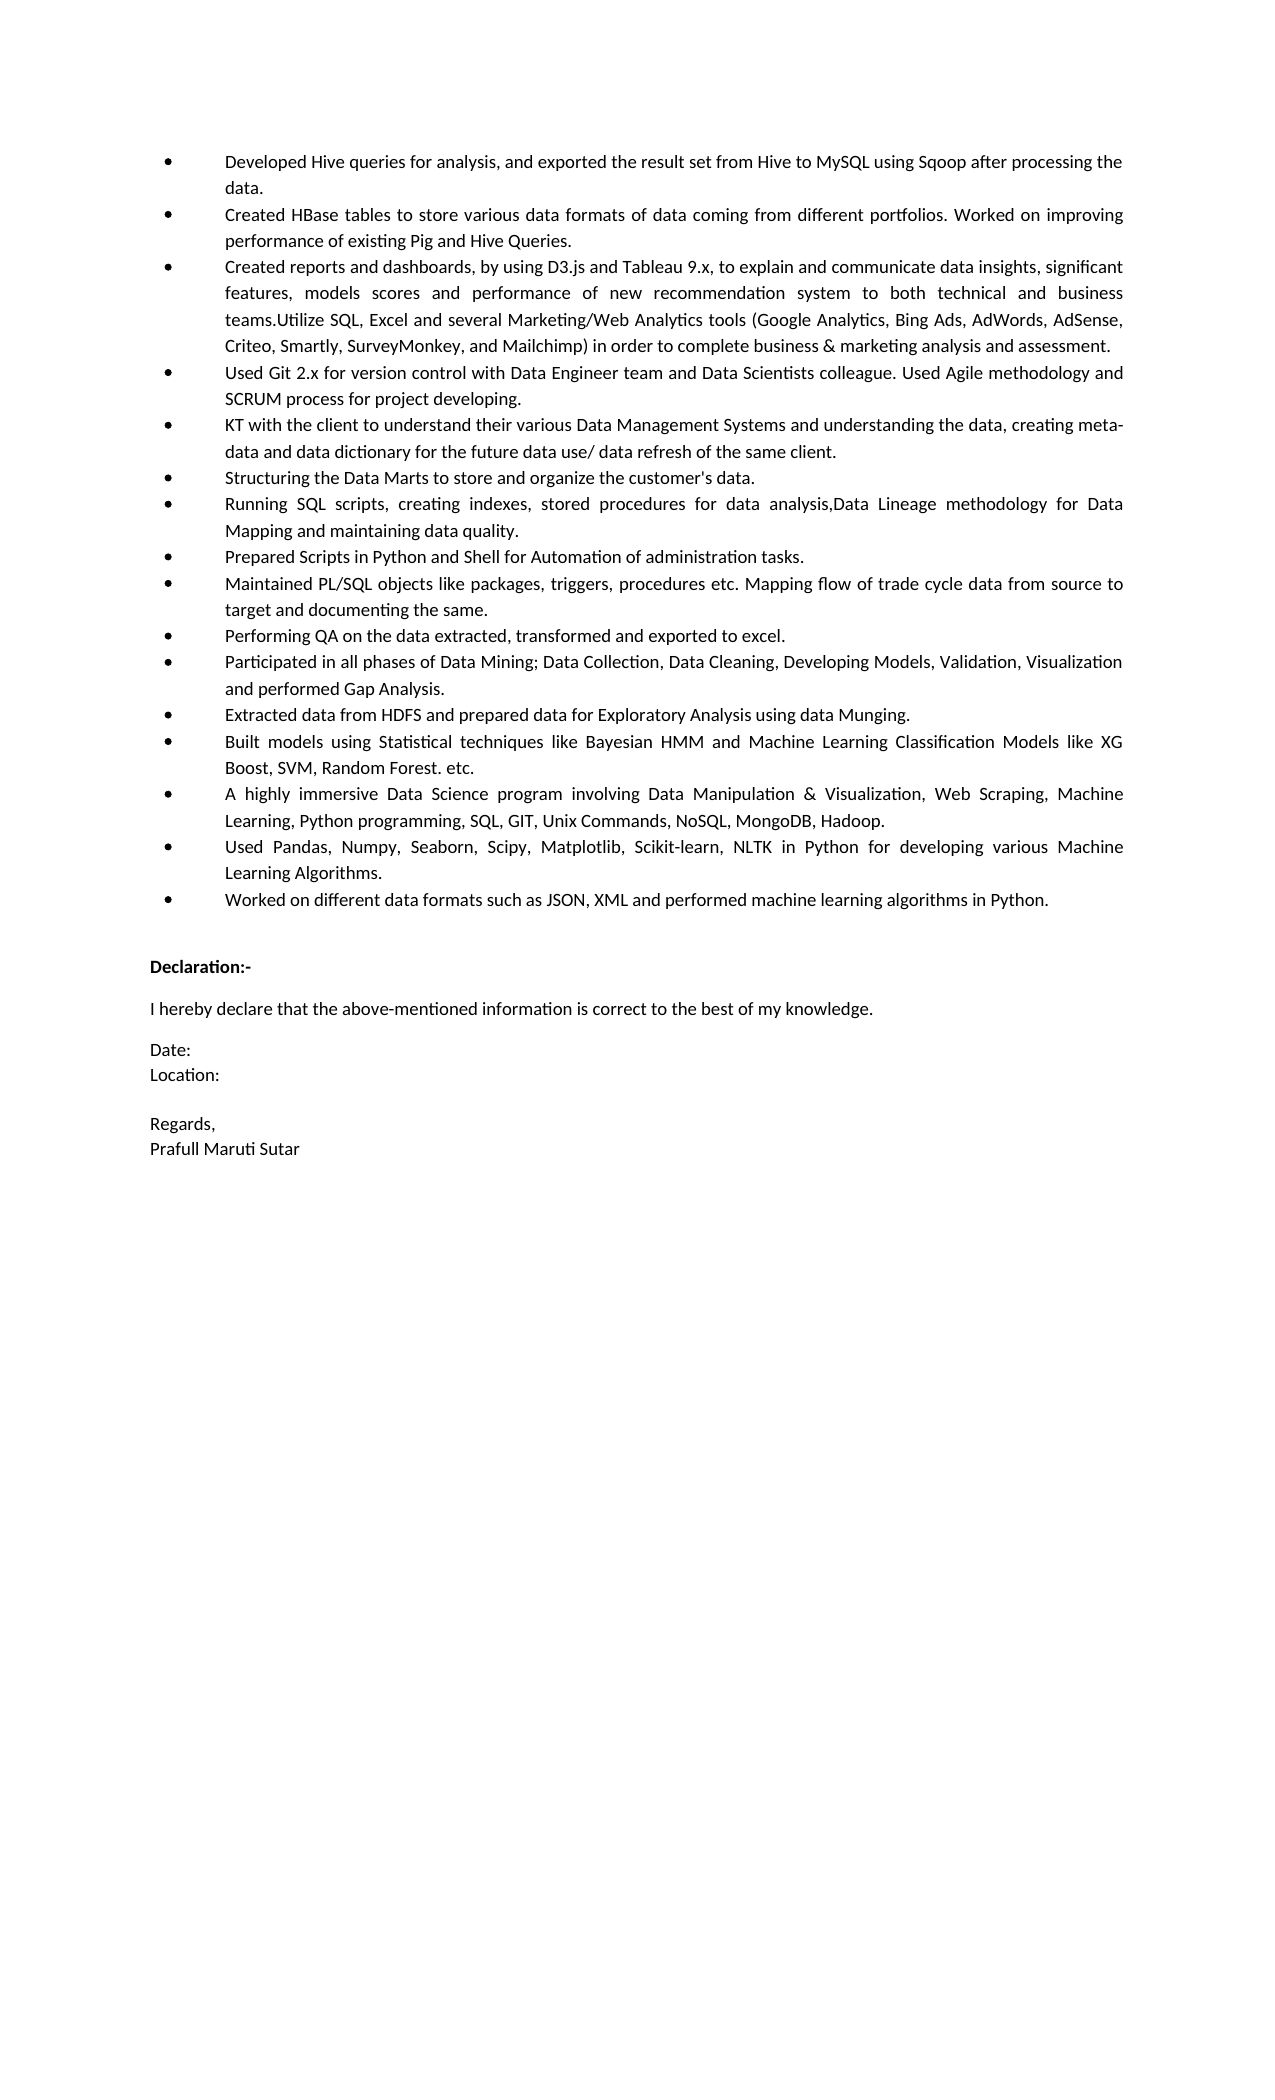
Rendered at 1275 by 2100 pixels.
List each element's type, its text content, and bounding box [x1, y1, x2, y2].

list Built models using Statistical techniques like Bayesian HMM and Machine Learning Classification Models like XG Boost, SVM, Random Forest. etc. [165, 730, 1125, 779]
list A highly immersive Data Science program involving Data Manipulation & Visualization, Web Scraping, Machine Learning, Python programming, SQL, GIT, Unix Commands, NoSQL, MongoDB, Hadoop. [165, 782, 1125, 832]
list Maintained PL/SQL objects like packages, triggers, procedures etc. Mapping flow of trade cycle data from source to target and documenting the same. [165, 572, 1125, 621]
list Participated in all phases of Data Mining; Data Collection, Data Cleaning, Developing Models, Validation, Visualization and performed Gap Analysis. [165, 651, 1125, 700]
list Running SQL scripts, creating indexes, stored procedures for data analysis,Data Lineage methodology for Data Mapping and maintaining data quality. [165, 493, 1125, 542]
list Prepared Scripts in Python and Shell for Automation of administration tasks. [165, 545, 1125, 568]
text Regards, [150, 1112, 1125, 1135]
list Performing QA on the data extracted, transformed and exported to excel. [165, 624, 1125, 647]
list KT with the client to understand their various Data Management Systems and understanding the data, creating meta-data and data dictionary for the future data use/ data refresh of the same client. [165, 413, 1125, 463]
list Worked on different data formats such as JSON, XML and performed machine learning algorithms in Python. [165, 888, 1125, 911]
list Used Git 2.x for version control with Data Engineer team and Data Scientists colleague. Used Agile methodology and SCRUM process for project developing. [165, 361, 1125, 410]
list Extracted data from HDFS and prepared data for Exploratory Analysis using data Munging. [165, 703, 1125, 726]
list Created reports and dashboards, by using D3.js and Tableau 9.x, to explain and communicate data insights, significant features, models scores and performance of new recommendation system to both technical and business teams.Utilize SQL, Excel and several Marketing/Web Analytics tools (Google Analytics, Bing Ads, AdWords, AdSense, Criteo, Smartly, SurveyMonkey, and Mailchimp) in order to complete business & marketing analysis and assessment. [165, 255, 1125, 357]
list Structuring the Data Marts to store and organize the customer's data. [165, 466, 1125, 489]
text I hereby declare that the above-mentioned information is correct to the best of my knowledge. [150, 997, 1125, 1020]
text Location: [150, 1063, 1125, 1086]
list Developed Hive queries for analysis, and exported the result set from Hive to MySQL using Sqoop after processing the data. [165, 150, 1125, 199]
text Date: [150, 1038, 1125, 1061]
list Created HBase tables to store various data formats of data coming from different portfolios. Worked on improving performance of existing Pig and Hive Queries. [165, 203, 1125, 252]
text Prafull Maruti Sutar [150, 1137, 1125, 1160]
list Used Pandas, Numpy, Seaborn, Scipy, Matplotlib, Scikit-learn, NLTK in Python for developing various Machine Learning Algorithms. [165, 835, 1125, 884]
text Declaration:- [150, 956, 1125, 978]
